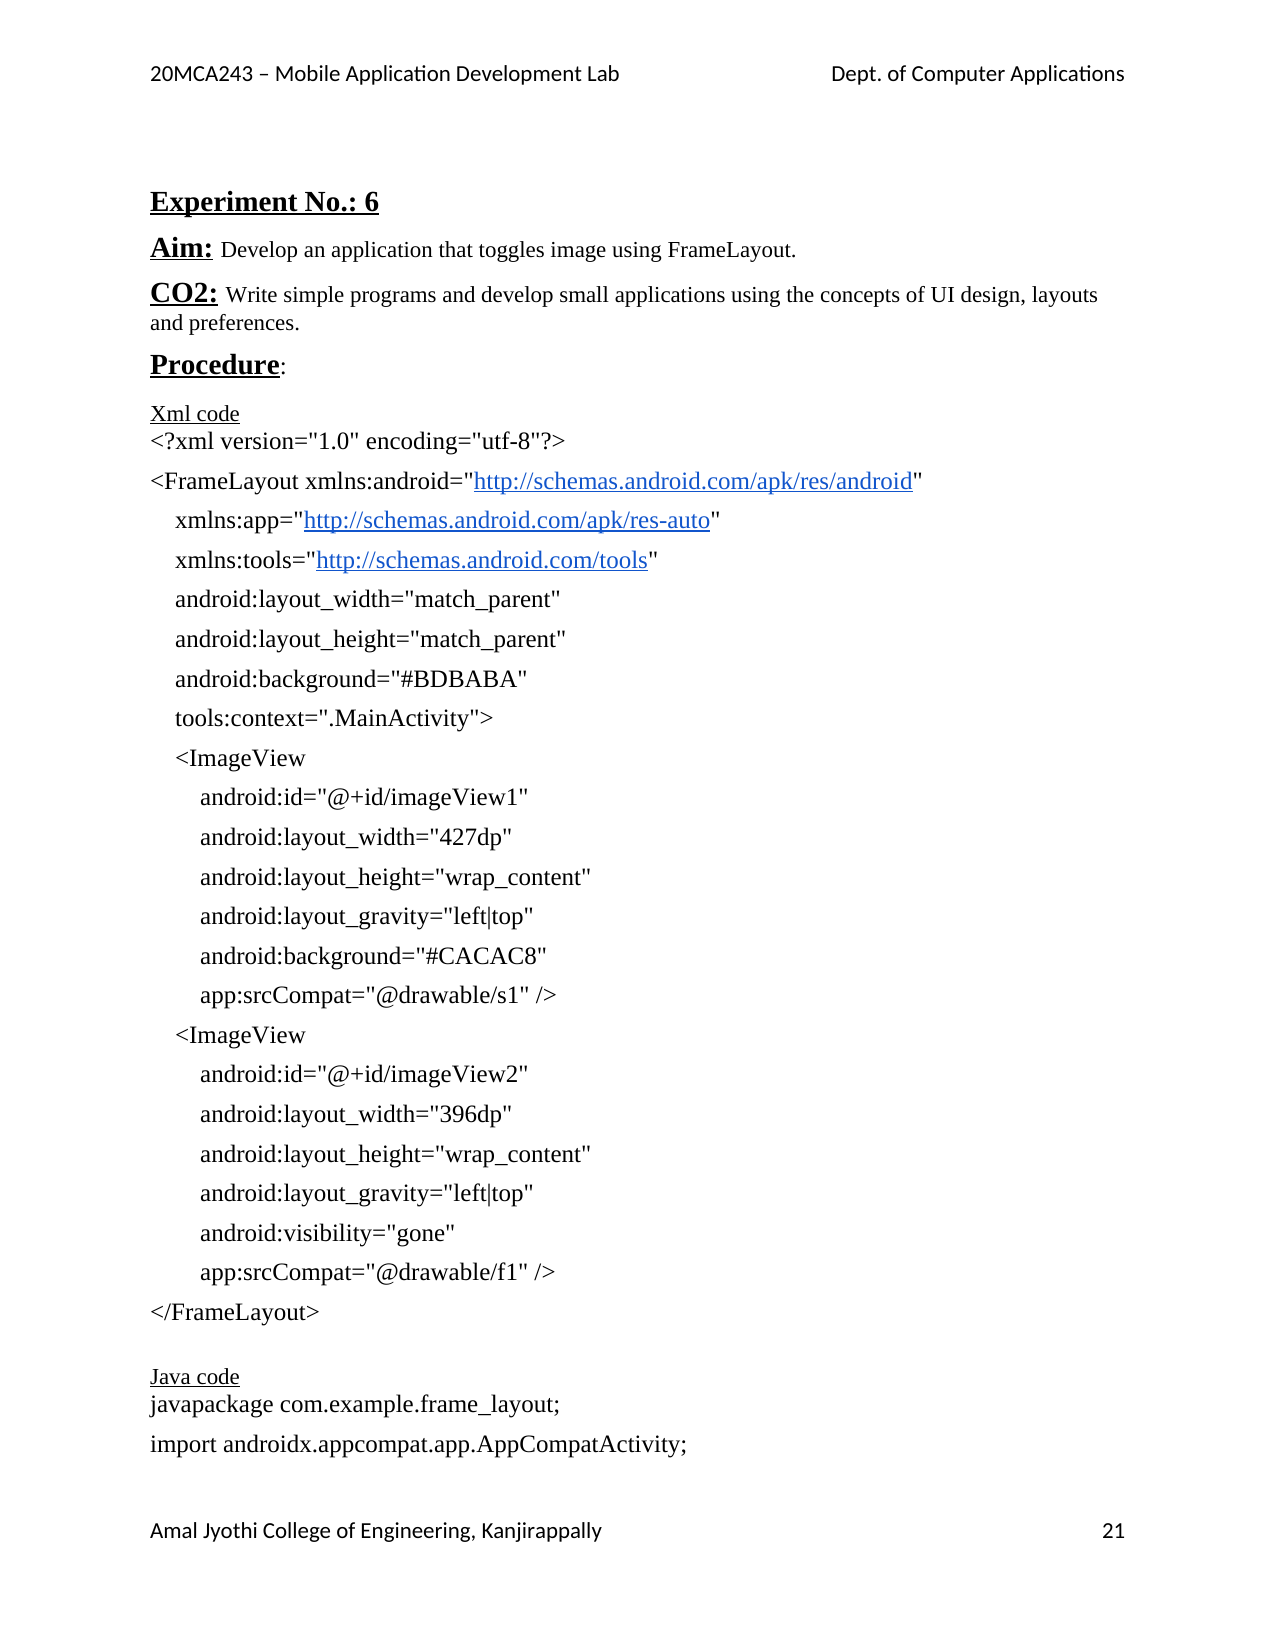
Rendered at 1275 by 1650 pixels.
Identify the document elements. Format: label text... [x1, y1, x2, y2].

text javapackage com.example.frame_layout; [150, 1389, 1125, 1418]
text <FrameLayout xmlns:android="http://schemas.android.com/apk/res/android" [150, 466, 1125, 494]
text android:layout_height="wrap_content" [150, 862, 1125, 890]
text CO2: Write simple programs and develop small applications using the concepts of UI design, layouts and preferences. [150, 275, 1125, 335]
text android:layout_height="wrap_content" [150, 1139, 1125, 1167]
text app:srcCompat="@drawable/f1" /> [150, 1257, 1125, 1286]
text android:background="#CACAC8" [150, 941, 1125, 969]
text tools:context=".MainActivity"> [150, 703, 1125, 732]
text android:background="#BDBABA" [150, 664, 1125, 692]
text android:layout_gravity="left|top" [150, 901, 1125, 930]
text android:id="@+id/imageView1" [150, 782, 1125, 811]
text android:layout_width="396dp" [150, 1099, 1125, 1128]
text Xml code [150, 400, 1125, 426]
text Java code [150, 1363, 1125, 1389]
text Procedure: [150, 347, 1125, 381]
text </FrameLayout> [150, 1297, 1125, 1326]
text android:layout_width="427dp" [150, 822, 1125, 851]
text xmlns:app="http://schemas.android.com/apk/res-auto" [150, 505, 1125, 534]
text app:srcCompat="@drawable/s1" /> [150, 980, 1125, 1009]
text android:visibility="gone" [150, 1218, 1125, 1247]
text xmlns:tools="http://schemas.android.com/tools" [150, 545, 1125, 574]
text Aim: Develop an application that toggles image using FrameLayout. [150, 230, 1125, 263]
text android:layout_width="match_parent" [150, 584, 1125, 613]
text android:layout_gravity="left|top" [150, 1178, 1125, 1207]
text Experiment No.: 6 [150, 184, 1125, 218]
text android:layout_height="match_parent" [150, 624, 1125, 653]
text import androidx.appcompat.app.AppCompatActivity; [150, 1429, 1125, 1458]
text <ImageView [150, 743, 1125, 772]
text <ImageView [150, 1020, 1125, 1049]
text android:id="@+id/imageView2" [150, 1059, 1125, 1088]
text <?xml version="1.0" encoding="utf-8"?> [150, 426, 1125, 455]
